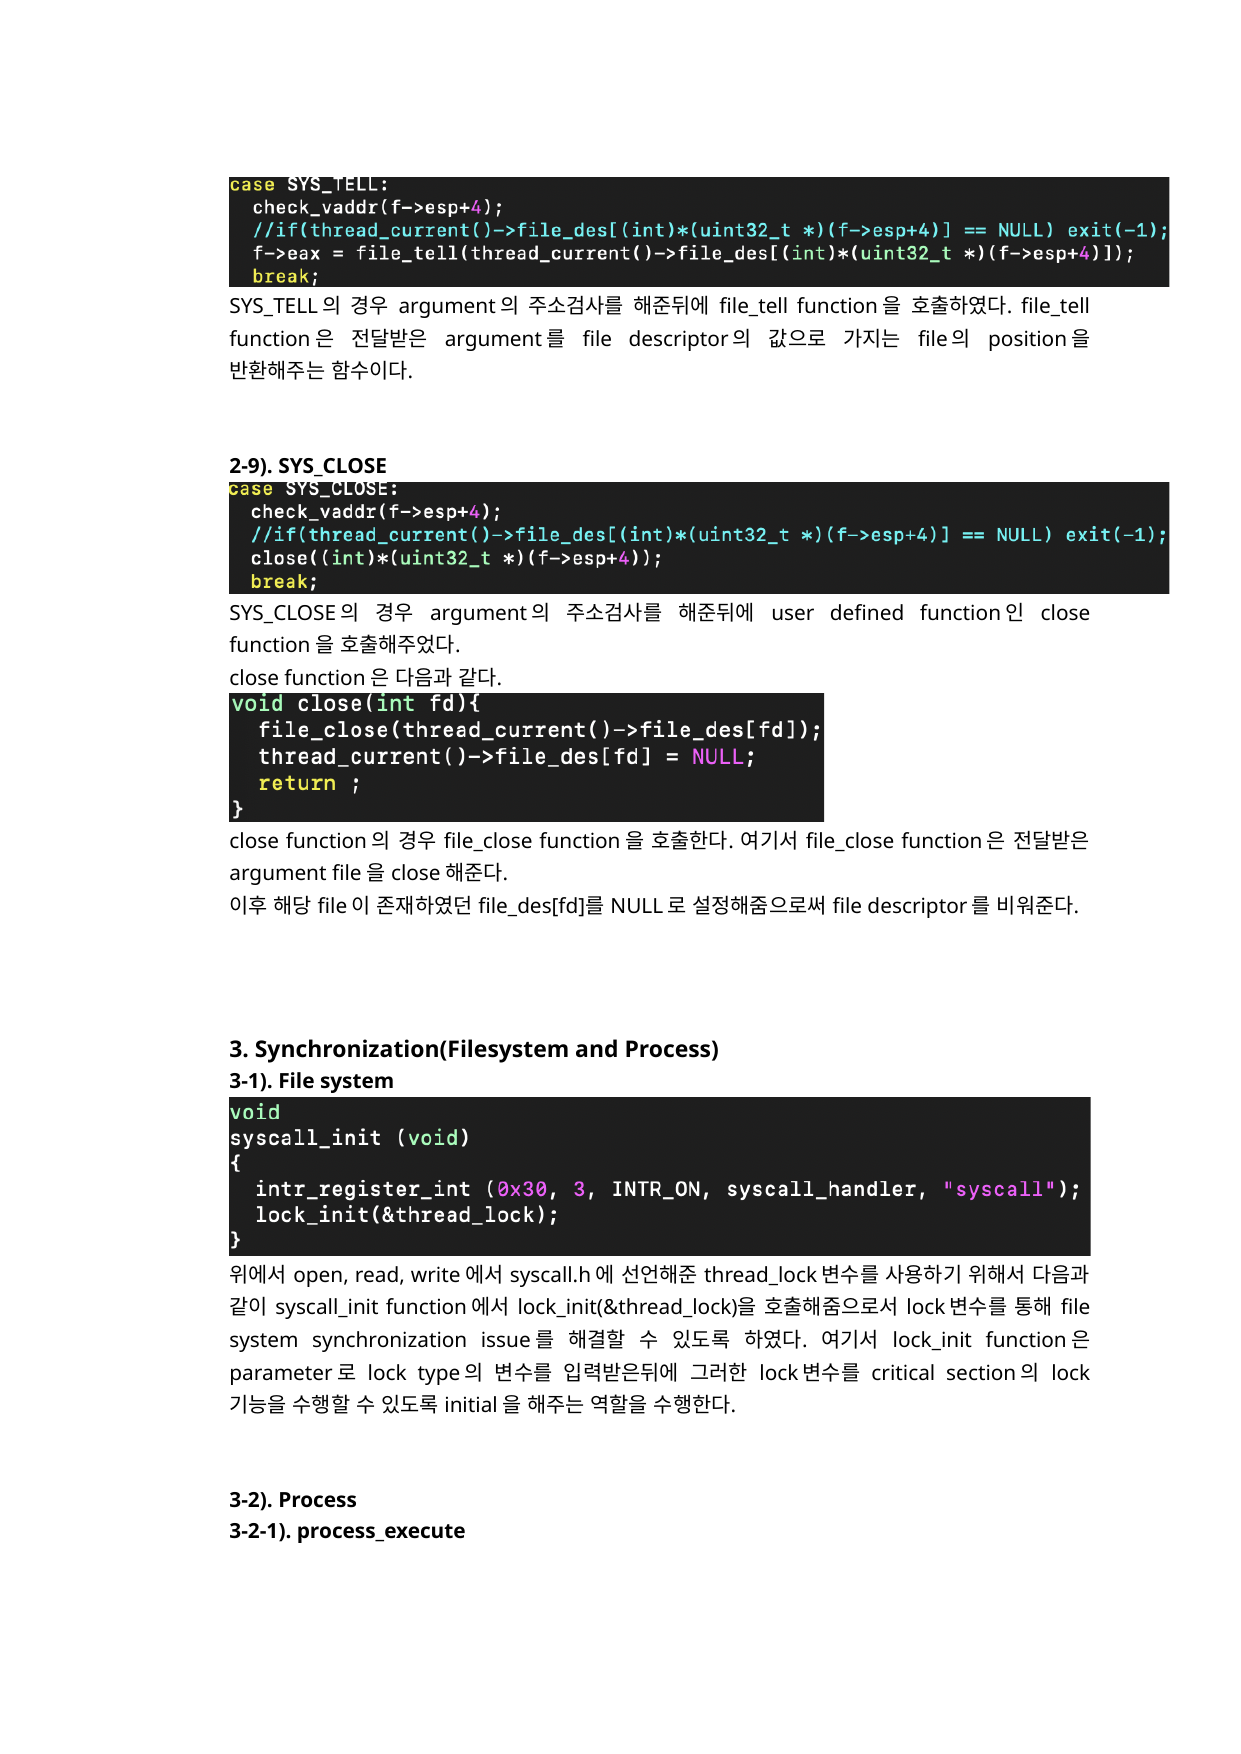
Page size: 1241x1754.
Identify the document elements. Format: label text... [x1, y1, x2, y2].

list 3-2). Process 3-2-1). process_execute process_execute에서는 자식 process를 만들기 이전에 sema_down(&thread_current()->child_exec)를 통해 부모 process를 semaphore child_exec 변수로 잠가주는 역할을 수행한다. 이로 인해 부모 process가 자식 process이전에 종료되는 issue를 해결할 수 있다. 여기서 sema_down function은 value가 0이 되면 그 value가 0이 아닌 값을 부여받기 이전까지 thread를 block하고 해당 semaphore의 waiter list에 현재 thread를 추가해주는 함수이다. [229, 1485, 1090, 1544]
list 3. Synchronization(Filesystem and Process) 3-1). File system 위에서 open, read, write에서 syscall.h에 선언해준 thread_lock변수를 사용하기 위해서 다음과 같이 syscall_init function에서 lock_init(&thread_lock)을 호출해줌으로서 lock변수를 통해 file system synchronization issue를 해결할 수 있도록 하였다. 여기서 lock_init function은 parameter로 lock type의 변수를 입력받은뒤에 그러한 lock변수를 critical section의 lock기능을 수행할 수 있도록 initial을 해주는 역할을 수행한다. [229, 1256, 1090, 1419]
picture [229, 1097, 1091, 1256]
list 3. Synchronization(Filesystem and Process) 3-1). File system 위에서 open, read, write에서 syscall.h에 선언해준 thread_lock변수를 사용하기 위해서 다음과 같이 syscall_init function에서 lock_init(&thread_lock)을 호출해줌으로서 lock변수를 통해 file system synchronization issue를 해결할 수 있도록 하였다. 여기서 lock_init function은 parameter로 lock type의 변수를 입력받은뒤에 그러한 lock변수를 critical section의 lock기능을 수행할 수 있도록 initial을 해주는 역할을 수행한다. [229, 1033, 1090, 1097]
list 2-9). SYS_CLOSE SYS_CLOSE의 경우 argument의 주소검사를 해준뒤에 user defined function인 close function을 호출해주었다. close function은 다음과 같다. close function의 경우 file_close function을 호출한다. 여기서 file_close function은 전달받은 argument file을 close해준다. 이후 해당 file이 존재하였던 file_des[fd]를 NULL로 설정해줌으로써 file descriptor를 비워준다. [229, 451, 1090, 482]
picture [229, 482, 1170, 594]
picture [229, 693, 825, 822]
picture [229, 177, 1170, 287]
list SYS_TELL의 경우 argument의 주소검사를 해준뒤에 file_tell function을 호출하였다. file_tell function은 전달받은 argument를 file descriptor의 값으로 가지는 file의 position을 반환해주는 함수이다. [229, 287, 1090, 385]
